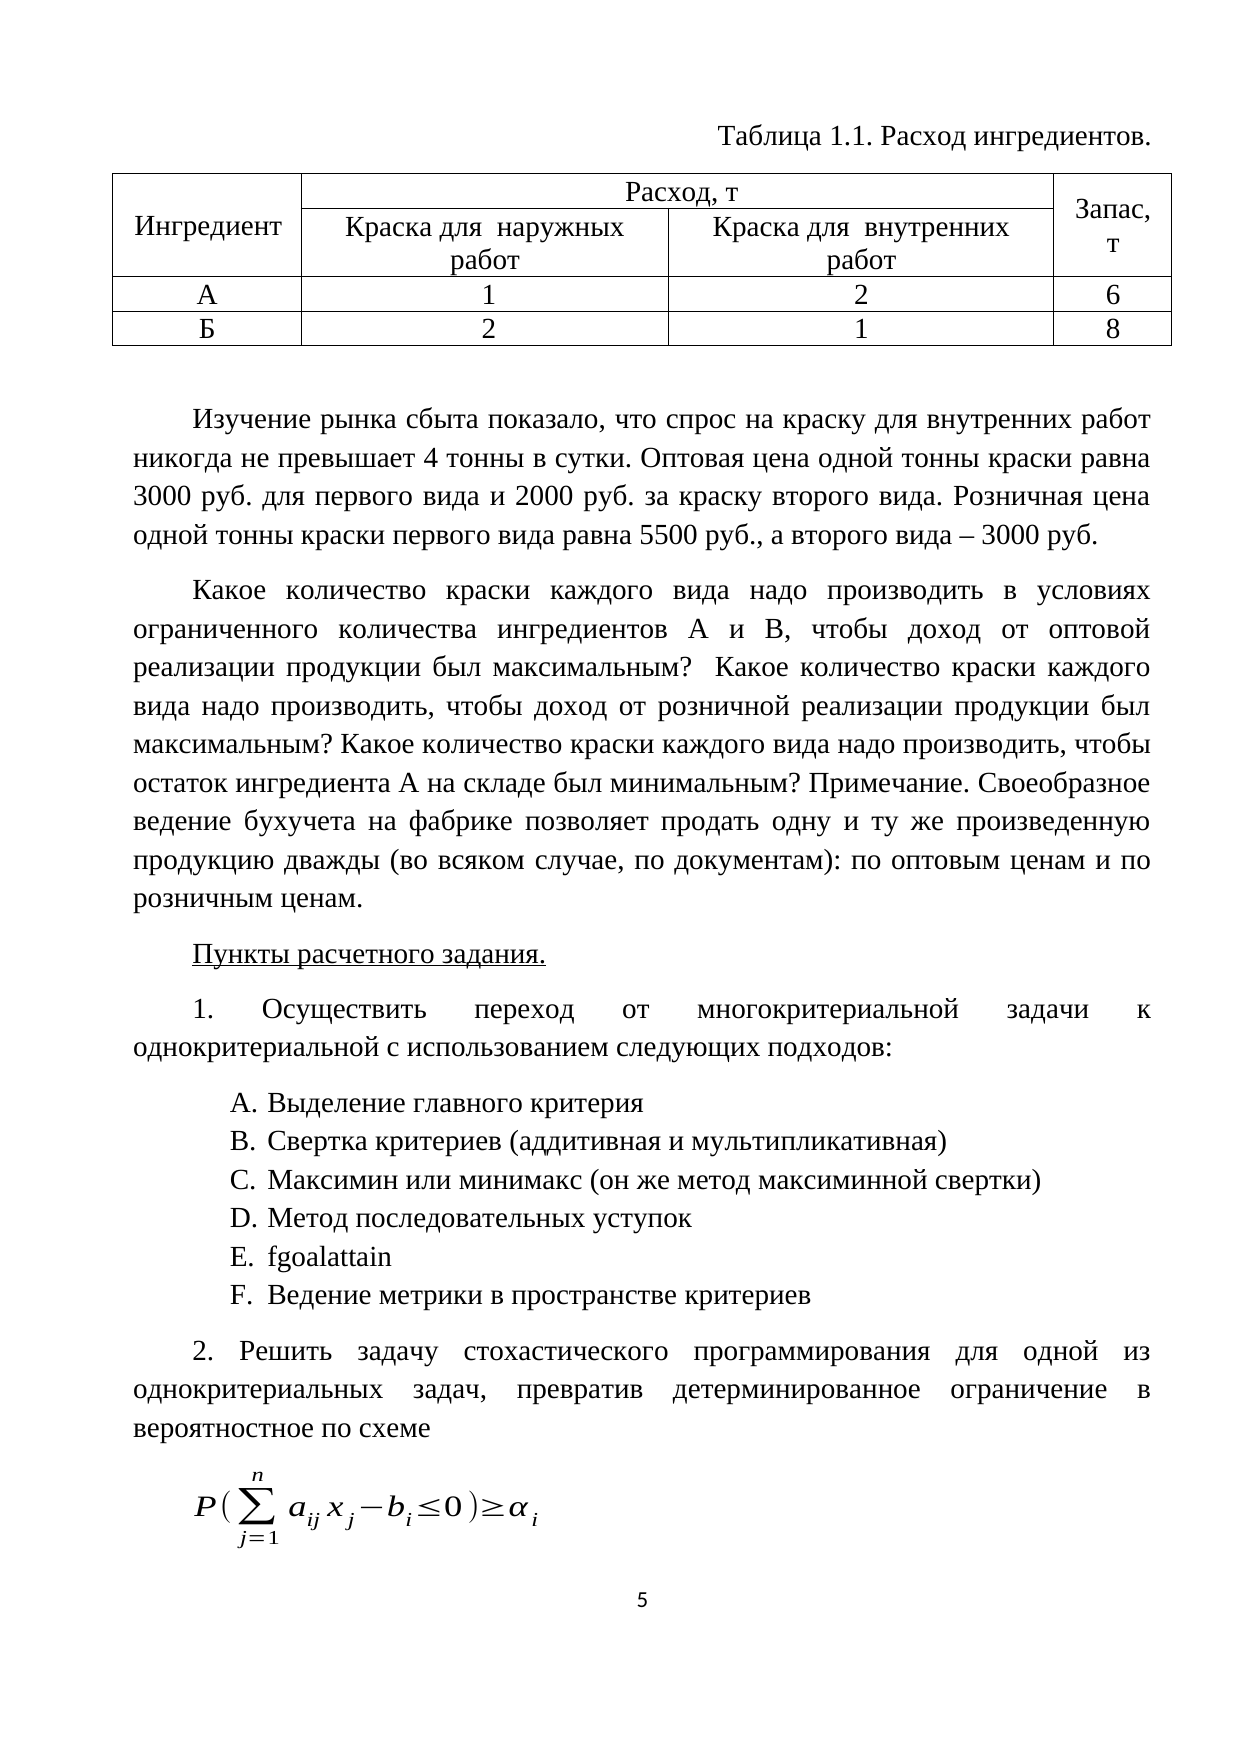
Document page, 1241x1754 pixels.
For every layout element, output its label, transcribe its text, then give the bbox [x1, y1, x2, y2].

table_cell Б [113, 312, 301, 345]
table_cell 1 [669, 312, 1053, 345]
table_cell Краска для наружных работ [302, 209, 668, 276]
list fgoalattain [229, 1239, 1152, 1272]
table_cell 8 [1054, 312, 1171, 345]
table_cell А [113, 277, 301, 311]
list Максимин или минимакс (он же метод максиминной свертки) [229, 1162, 1152, 1195]
list Ведение метрики в пространстве критериев [229, 1277, 1152, 1311]
table_cell 2 [302, 312, 668, 345]
table_cell 1 [302, 277, 668, 311]
table_header Запас, т [1054, 174, 1171, 276]
table_cell Краска для внутренних работ [669, 209, 1053, 276]
list Выделение главного критерия [229, 1085, 1152, 1118]
text Пункты расчетного задания. [133, 936, 1152, 969]
list Свертка критериев (аддитивная и мультипликативная) [229, 1123, 1152, 1157]
text Таблица 1.1. Расход ингредиентов. [133, 118, 1152, 152]
table_cell 6 [1054, 277, 1171, 311]
text 2. Решить задачу стохастического программирования для одной из однокритериальных задач, превратив детерминированное ограничение в вероятностное по схеме [133, 1333, 1152, 1443]
text Изучение рынка сбыта показало, что спрос на краску для внутренних работ никогда не превышает 4 тонны в сутки. Оптовая цена одной тонны краски равна 3000 руб. для первого вида и 2000 руб. за краску второго вида. Розничная цена одной тонны краски первого вида равна 5500 руб., а второго вида – 3000 руб. [133, 401, 1152, 551]
table_header Расход, т [302, 174, 1053, 208]
table_header Ингредиент [113, 174, 301, 276]
text 1. Осуществить переход от многокритериальной задачи к однокритериальной с использованием следующих подходов: [133, 991, 1152, 1063]
list Метод последовательных уступок [229, 1200, 1152, 1234]
text Какое количество краски каждого вида надо производить в условиях ограниченного количества ингредиентов А и В, чтобы доход от оптовой реализации продукции был максимальным? Какое количество краски каждого вида надо производить, чтобы доход от розничной реализации продукции был максимальным? Какое количество краски каждого вида надо производить, чтобы остаток ингредиента А на складе был минимальным? Примечание. Своеобразное ведение бухучета на фабрике позволяет продать одну и ту же произведенную продукцию дважды (во всяком случае, по документам): по оптовым ценам и по розничным ценам. [133, 572, 1152, 914]
table_cell 2 [669, 277, 1053, 311]
